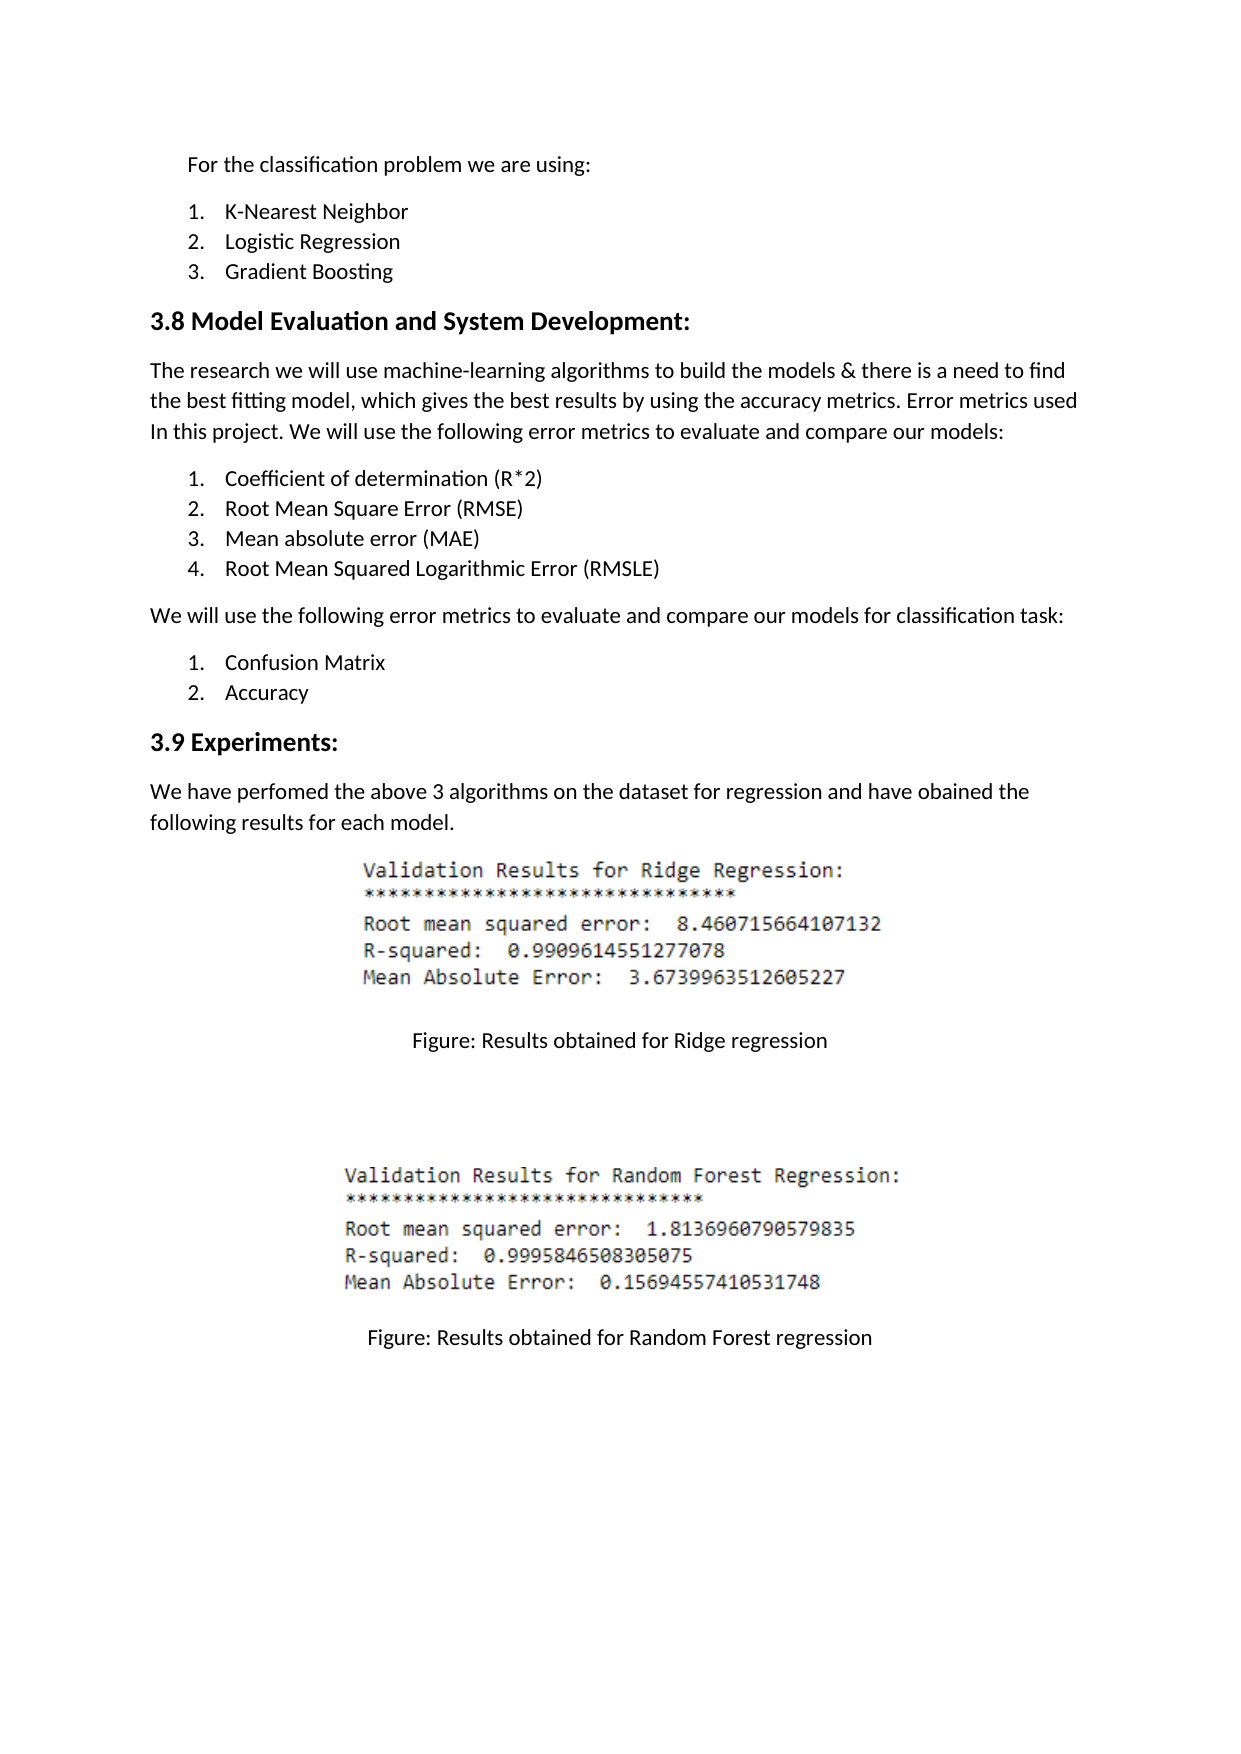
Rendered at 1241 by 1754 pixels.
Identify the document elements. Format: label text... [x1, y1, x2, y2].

list Root Mean Squared Logarithmic Error (RMSLE) [187, 554, 1090, 582]
list Accuracy [187, 678, 1090, 706]
text Figure: Results obtained for Ridge regression [150, 1027, 1090, 1054]
list Confusion Matrix [187, 648, 1090, 676]
picture [331, 1167, 910, 1305]
list Logistic Regression [187, 227, 1090, 255]
text The research we will use machine-learning algorithms to build the models & there is a need to find the best fitting model, which gives the best results by using the accuracy metrics. Error metrics used In this project. We will use the following error metrics to evaluate and compare our models: [150, 356, 1090, 445]
text For the classification problem we are using: [187, 150, 1090, 178]
text 3.9 Experiments: [150, 725, 1090, 758]
list Mean absolute error (MAE) [187, 524, 1090, 552]
list Gradient Boosting [187, 257, 1090, 285]
list Coefficient of determination (R*2) [187, 464, 1090, 492]
text We will use the following error metrics to evaluate and compare our models for classification task: [150, 601, 1090, 629]
picture [352, 854, 888, 1008]
list K-Nearest Neighbor [187, 197, 1090, 225]
text We have perfomed the above 3 algorithms on the dataset for regression and have obained the following results for each model. [150, 777, 1090, 836]
list Root Mean Square Error (RMSE) [187, 494, 1090, 522]
text 3.8 Model Evaluation and System Development: [150, 304, 1090, 337]
text Figure: Results obtained for Random Forest regression [150, 1323, 1090, 1352]
